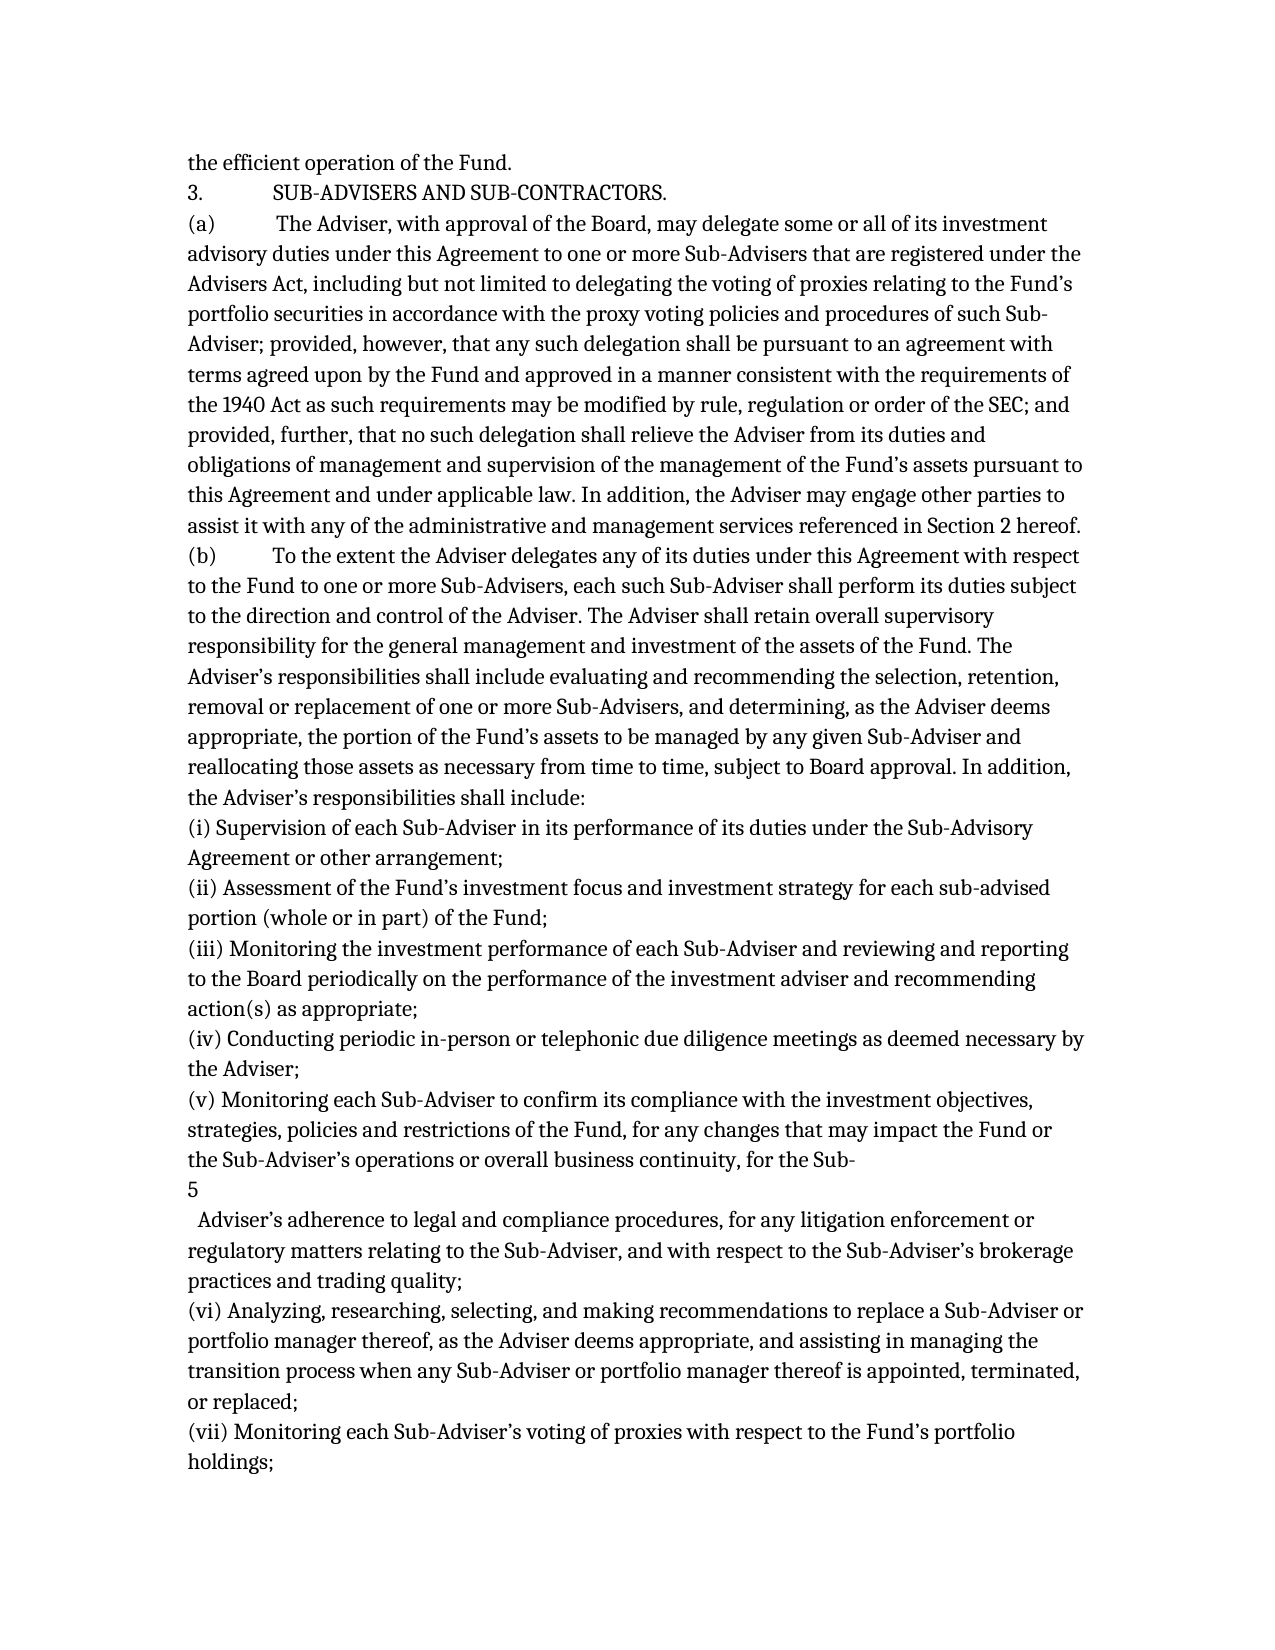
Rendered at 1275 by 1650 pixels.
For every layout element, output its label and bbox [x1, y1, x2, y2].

text [187, 150, 1087, 1475]
